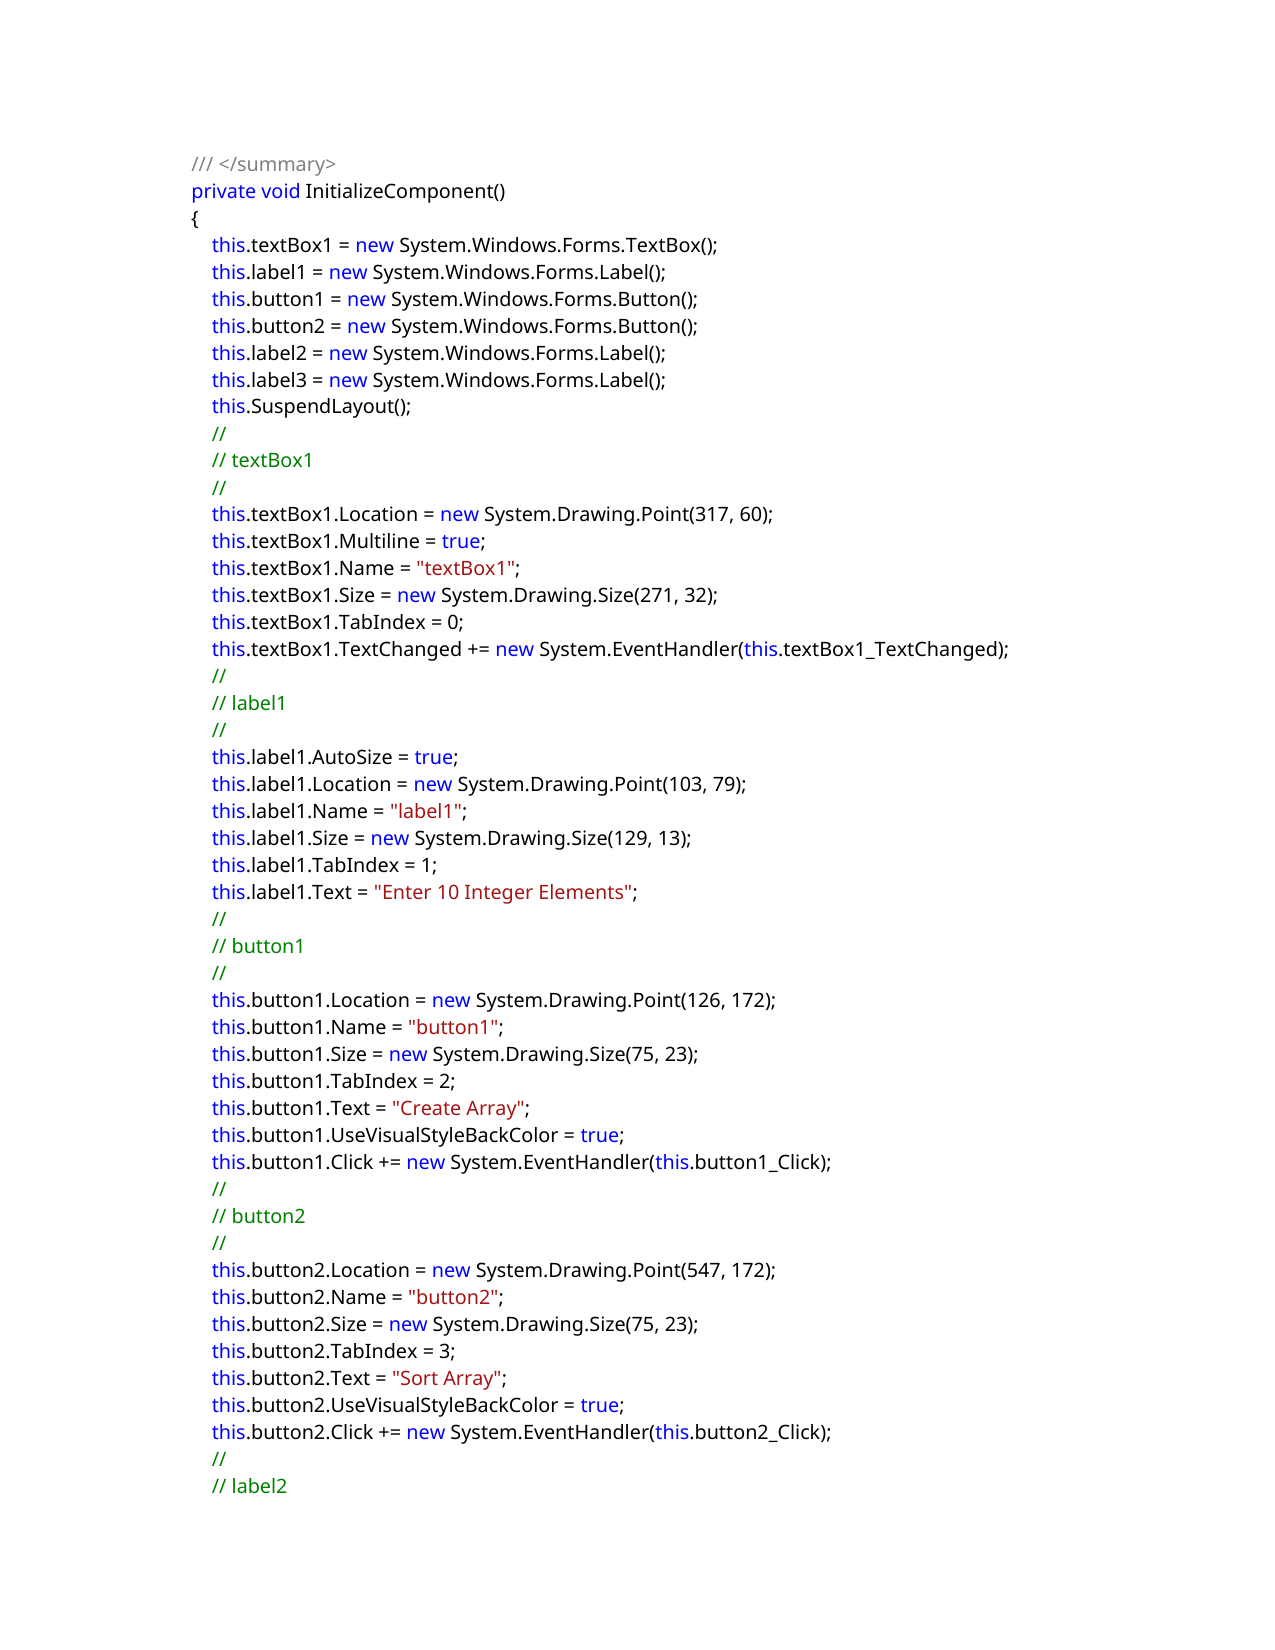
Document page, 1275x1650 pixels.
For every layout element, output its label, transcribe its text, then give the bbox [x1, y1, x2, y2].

text this.button2 = new System.Windows.Forms.Button(); [150, 312, 1125, 339]
text this.button1.Name = "button1"; [150, 1013, 1125, 1040]
text /// </summary> [150, 150, 1125, 177]
text // [150, 663, 1125, 689]
text // button2 [150, 1202, 1125, 1229]
text this.label1.Size = new System.Drawing.Size(129, 13); [150, 824, 1125, 851]
text this.textBox1 = new System.Windows.Forms.TextBox(); [150, 231, 1125, 258]
text this.label1.AutoSize = true; [150, 743, 1125, 771]
text private void InitializeComponent() [150, 177, 1125, 204]
text this.button1.Click += new System.EventHandler(this.button1_Click); [150, 1148, 1125, 1175]
text this.button2.TabIndex = 3; [150, 1337, 1125, 1364]
text this.label1.Name = "label1"; [150, 797, 1125, 824]
text this.label2 = new System.Windows.Forms.Label(); [150, 339, 1125, 366]
text this.label1.Text = "Enter 10 Integer Elements"; [150, 878, 1125, 905]
text this.label1 = new System.Windows.Forms.Label(); [150, 258, 1125, 285]
text this.label3 = new System.Windows.Forms.Label(); [150, 366, 1125, 393]
text // button1 [150, 932, 1125, 959]
text this.button1.Size = new System.Drawing.Size(75, 23); [150, 1040, 1125, 1067]
text this.label1.Location = new System.Drawing.Point(103, 79); [150, 771, 1125, 797]
text // [150, 717, 1125, 743]
text this.button2.Click += new System.EventHandler(this.button2_Click); [150, 1418, 1125, 1445]
text // [150, 1229, 1125, 1256]
text this.textBox1.Multiline = true; [150, 528, 1125, 555]
text this.label1.TabIndex = 1; [150, 851, 1125, 878]
text // [150, 905, 1125, 932]
text this.button1.Location = new System.Drawing.Point(126, 172); [150, 986, 1125, 1013]
text { [150, 204, 1125, 231]
text this.button2.Size = new System.Drawing.Size(75, 23); [150, 1310, 1125, 1337]
text // [150, 420, 1125, 447]
text this.button2.Location = new System.Drawing.Point(547, 172); [150, 1256, 1125, 1283]
text this.button1.UseVisualStyleBackColor = true; [150, 1121, 1125, 1148]
text this.textBox1.Location = new System.Drawing.Point(317, 60); [150, 501, 1125, 528]
text this.button1.Text = "Create Array"; [150, 1094, 1125, 1121]
text // [150, 474, 1125, 501]
text this.button2.Text = "Sort Array"; [150, 1364, 1125, 1391]
text // label2 [150, 1472, 1125, 1499]
text this.textBox1.TextChanged += new System.EventHandler(this.textBox1_TextChanged); [150, 636, 1125, 663]
text this.textBox1.TabIndex = 0; [150, 609, 1125, 636]
text this.button2.UseVisualStyleBackColor = true; [150, 1391, 1125, 1418]
text // [150, 1175, 1125, 1202]
text this.button1 = new System.Windows.Forms.Button(); [150, 285, 1125, 312]
text this.textBox1.Size = new System.Drawing.Size(271, 32); [150, 582, 1125, 609]
text this.button2.Name = "button2"; [150, 1283, 1125, 1310]
text // label1 [150, 689, 1125, 717]
text this.SuspendLayout(); [150, 393, 1125, 420]
text // textBox1 [150, 447, 1125, 474]
text // [150, 959, 1125, 986]
text this.textBox1.Name = "textBox1"; [150, 555, 1125, 582]
text // [150, 1445, 1125, 1472]
text this.button1.TabIndex = 2; [150, 1067, 1125, 1094]
